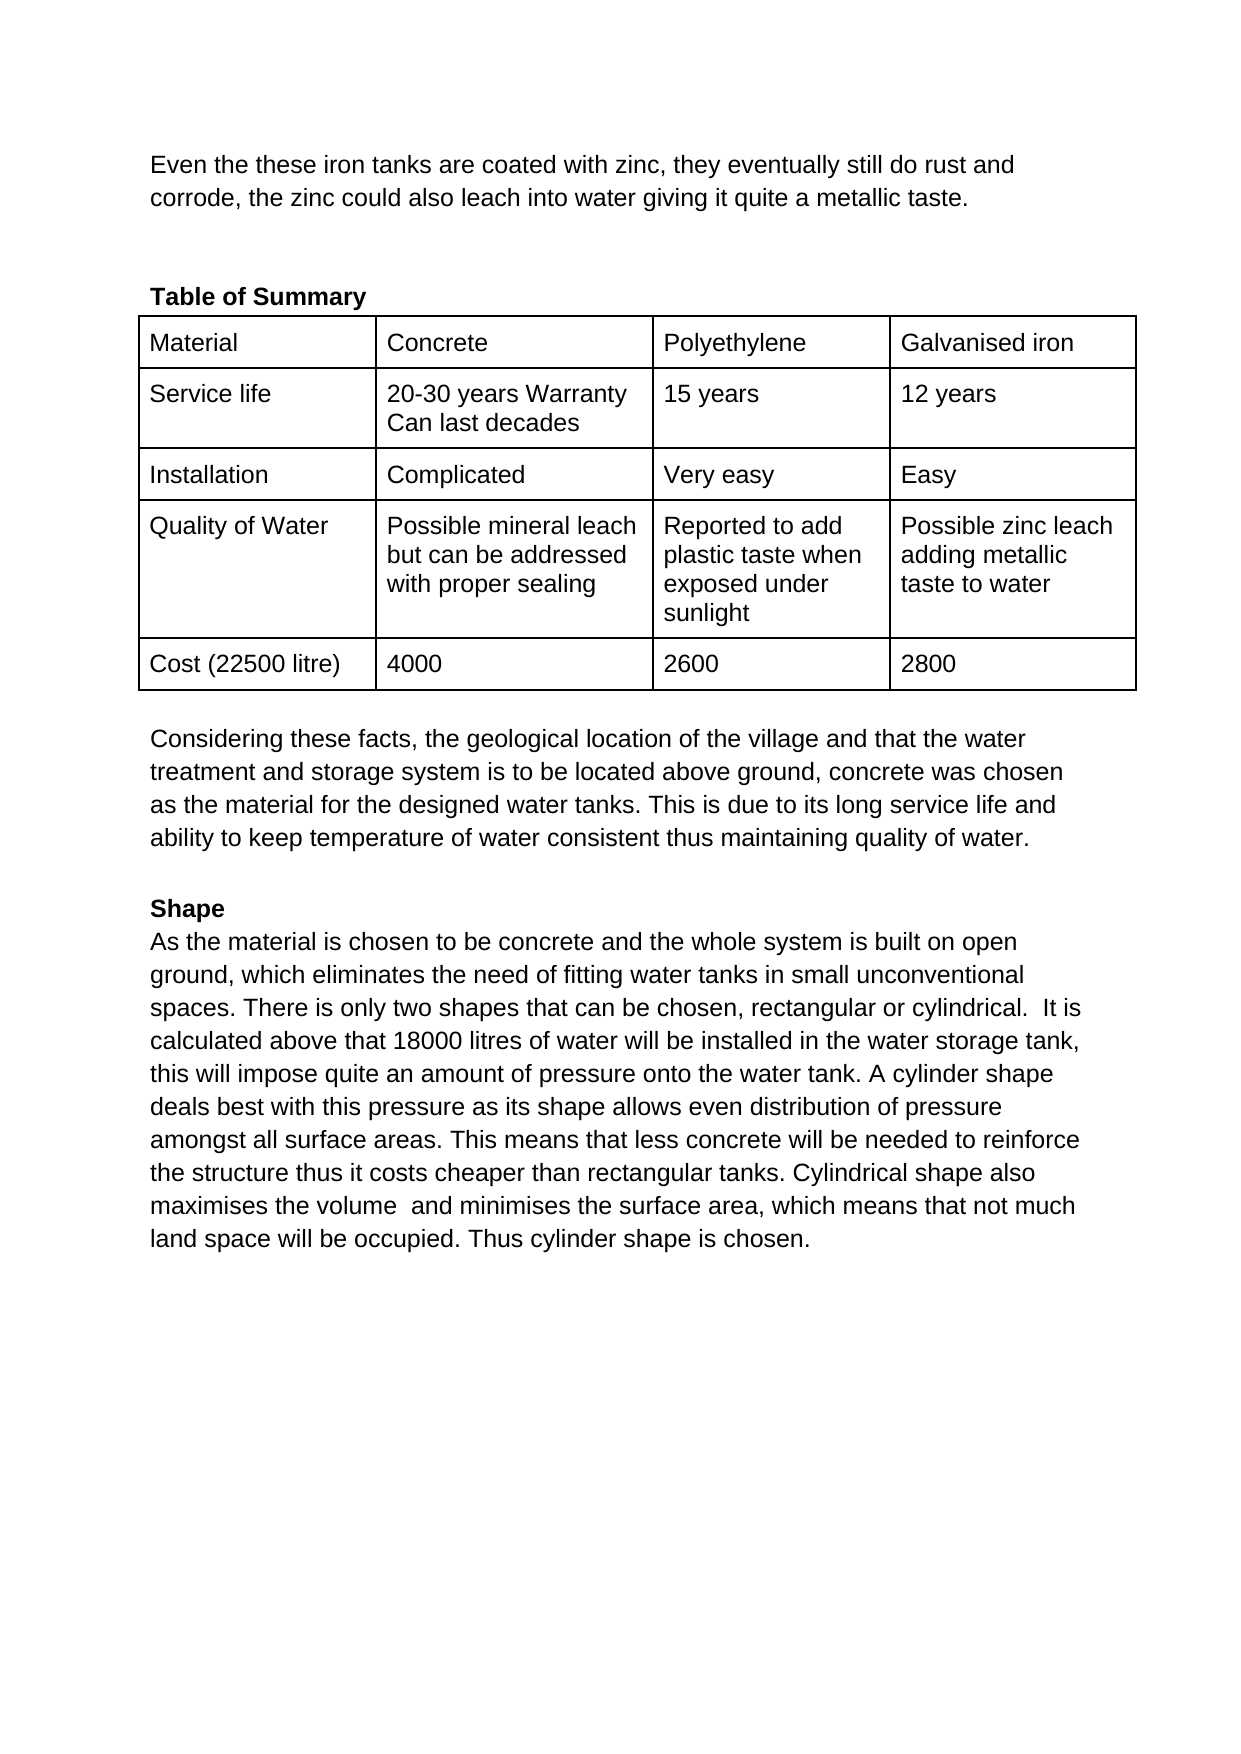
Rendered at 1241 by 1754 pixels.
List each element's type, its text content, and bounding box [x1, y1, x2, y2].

table_cell Possible mineral leach but can be addressed with proper sealing [377, 501, 652, 637]
text Even the these iron tanks are coated with zinc, they eventually still do rust and corrode, the zinc could also leach into water giving it quite a metallic taste. [150, 150, 1090, 212]
table_cell Easy [891, 449, 1135, 499]
table_cell Service life [140, 369, 375, 447]
table_cell 2600 [654, 639, 889, 688]
table_cell Very easy [654, 449, 889, 499]
text As the material is chosen to be concrete and the whole system is built on open ground, which eliminates the need of fitting water tanks in small unconventional spaces. There is only two shapes that can be chosen, rectangular or cylindrical. It is calculated above that 18000 litres of water will be installed in the water storage tank, this will impose quite an amount of pressure onto the water tank. A cylinder shape deals best with this pressure as its shape allows even distribution of pressure amongst all surface areas. This means that less concrete will be needed to reinforce the structure thus it costs cheaper than rectangular tanks. Cylindrical shape also maximises the volume and minimises the surface area, which means that not much land space will be occupied. Thus cylinder shape is chosen. [150, 927, 1090, 1253]
table_cell Cost (22500 litre) [140, 639, 375, 688]
table_cell Possible zinc leach adding metallic taste to water [891, 501, 1135, 637]
table_cell 2800 [891, 639, 1135, 688]
table_cell Quality of Water [140, 501, 375, 637]
table_cell 15 years [654, 369, 889, 447]
table_header Polyethylene [654, 317, 889, 367]
table_cell 4000 [377, 639, 652, 688]
table_cell 20-30 years Warranty Can last decades [377, 369, 652, 447]
text Shape [150, 894, 1090, 923]
table_cell Installation [140, 449, 375, 499]
text Table of Summary [150, 282, 1090, 311]
table_header Galvanised iron [891, 317, 1135, 367]
table_header Material [140, 317, 375, 367]
table_cell Reported to add plastic taste when exposed under sunlight [654, 501, 889, 637]
table_cell 12 years [891, 369, 1135, 447]
text Considering these facts, the geological location of the village and that the water treatment and storage system is to be located above ground, concrete was chosen as the material for the designed water tanks. This is due to its long service life and ability to keep temperature of water consistent thus maintaining quality of water. [150, 723, 1090, 851]
table_header Concrete [377, 317, 652, 367]
table_cell Complicated [377, 449, 652, 499]
